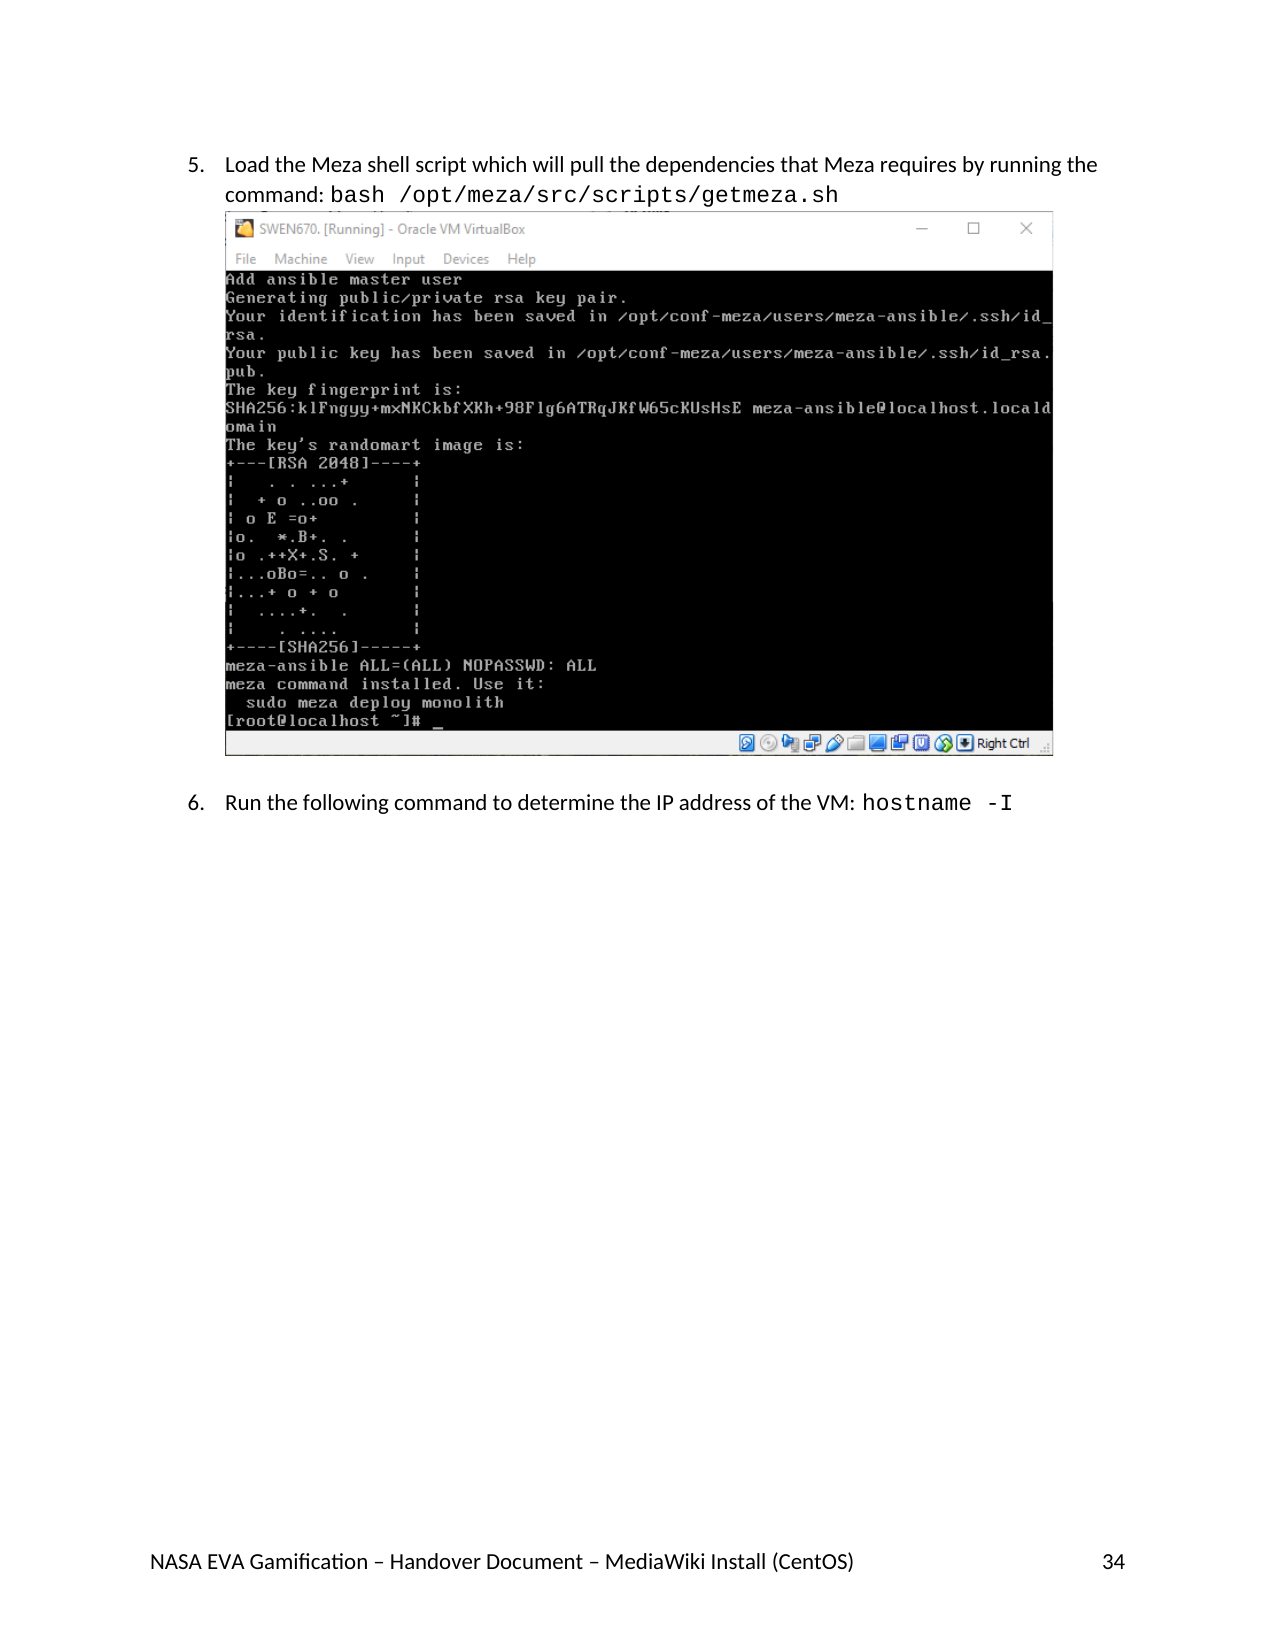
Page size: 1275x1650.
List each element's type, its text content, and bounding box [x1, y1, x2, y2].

list Run the following command to determine the IP address of the VM: hostname -I [187, 788, 1125, 817]
picture [225, 211, 1054, 756]
